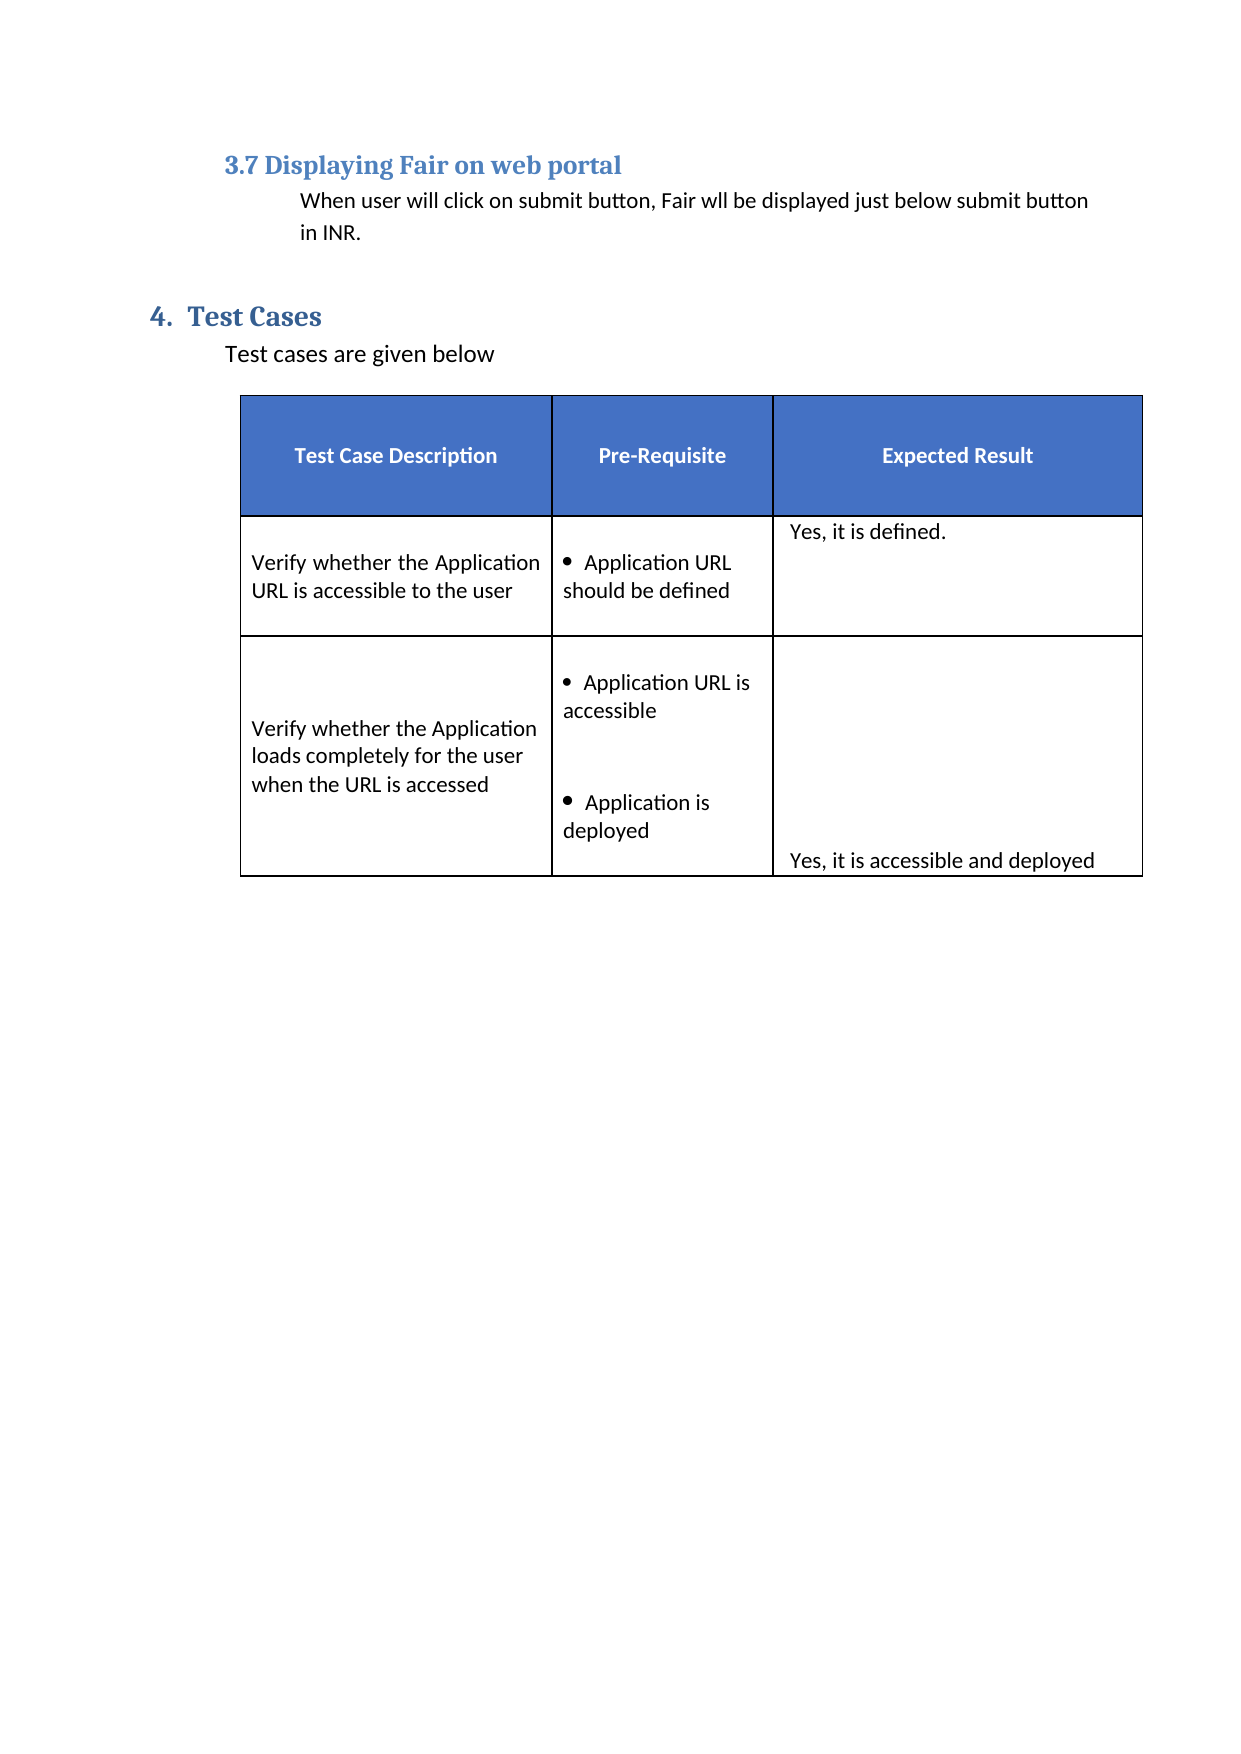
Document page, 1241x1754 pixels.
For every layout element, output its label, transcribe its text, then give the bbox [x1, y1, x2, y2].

table_header Expected Result [774, 396, 1142, 515]
table_cell Verify whether the Application loads completely for the user when the URL is accessed [241, 637, 551, 875]
text When user will click on submit button, Fair wll be displayed just below submit button in INR. [300, 186, 1090, 246]
table_cell Verify whether the Application URL is accessible to the user [241, 517, 551, 635]
table_header Pre-Requisite [553, 396, 772, 515]
table_cell  Application is deployed [553, 755, 772, 875]
subtitle Test Cases [150, 300, 1090, 334]
table_cell  Application URL is accessible [553, 637, 772, 755]
table_cell Yes, it is accessible and deployed [774, 637, 1142, 875]
table_cell  Application URL should be defined [553, 517, 772, 635]
table_header Test Case Description [241, 396, 551, 515]
table_cell Yes, it is defined. [774, 517, 1142, 635]
subtitle 3.7 Displaying Fair on web portal [150, 150, 1090, 181]
text Test cases are given below [148, 339, 1089, 369]
